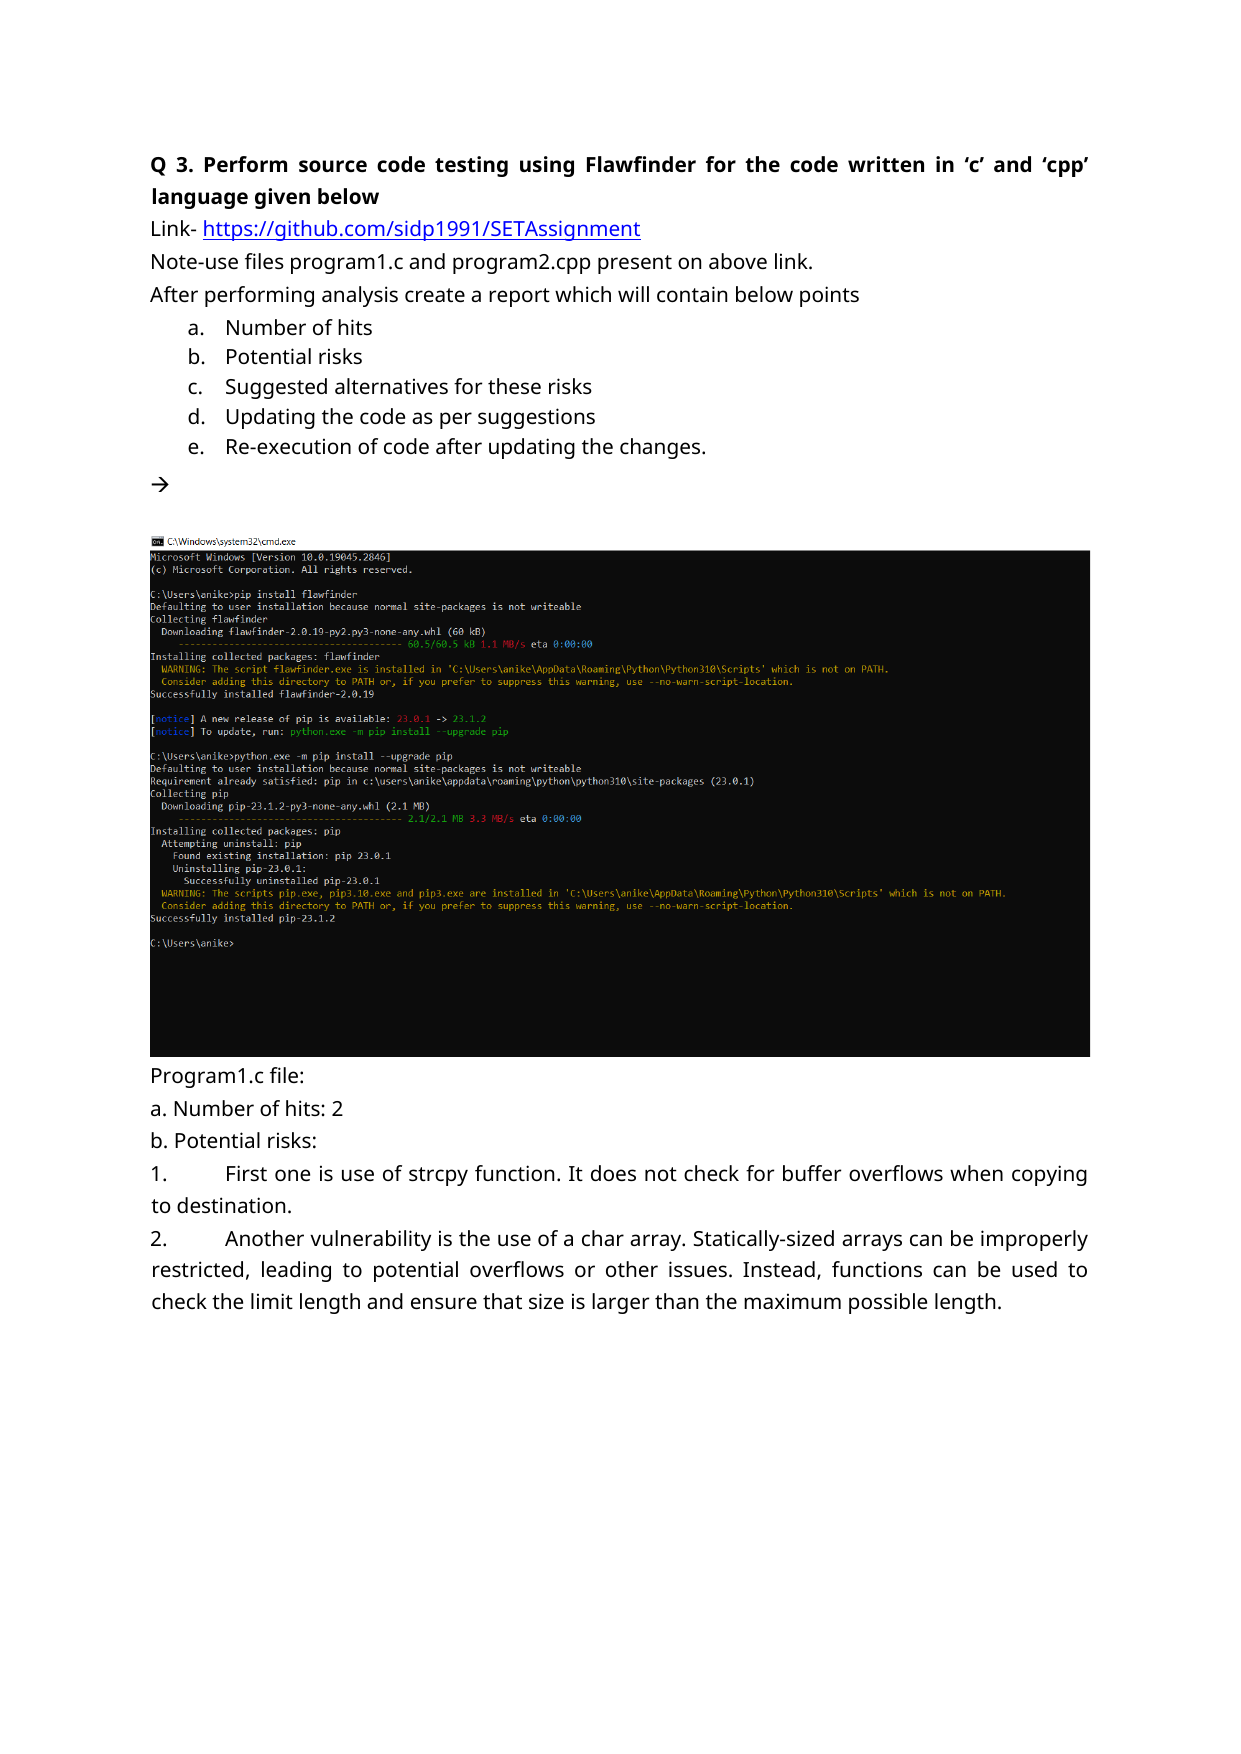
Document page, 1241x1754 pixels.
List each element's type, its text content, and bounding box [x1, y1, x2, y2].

text b. Potential risks: [150, 1126, 1090, 1155]
text 1. First one is use of strcpy function. It does not check for buffer overflows when copying to destination. [150, 1159, 1090, 1219]
text Program1.c file: [150, 1061, 1090, 1089]
list Number of hits [187, 313, 1090, 341]
list Re-execution of code after updating the changes. [187, 432, 1090, 460]
text Note-use files program1.c and program2.cpp present on above link. [150, 247, 1090, 276]
list Updating the code as per suggestions [187, 402, 1090, 430]
list Potential risks [187, 342, 1090, 371]
text a. Number of hits: 2 [150, 1094, 1090, 1122]
list Suggested alternatives for these risks [187, 372, 1090, 401]
text Q 3. Perform source code testing using Flawfinder for the code written in ‘c’ and ‘cpp’ language given below [150, 150, 1090, 210]
text Link- https://github.com/sidp1991/SETAssignment [150, 214, 1090, 243]
picture [150, 533, 1091, 1057]
text 2. Another vulnerability is the use of a char array. Statically-sized arrays can be improperly restricted, leading to potential overflows or other issues. Instead, functions can be used to check the limit length and ensure that size is larger than the maximum possible length. [150, 1224, 1090, 1316]
text After performing analysis create a report which will contain below points [150, 280, 1090, 308]
